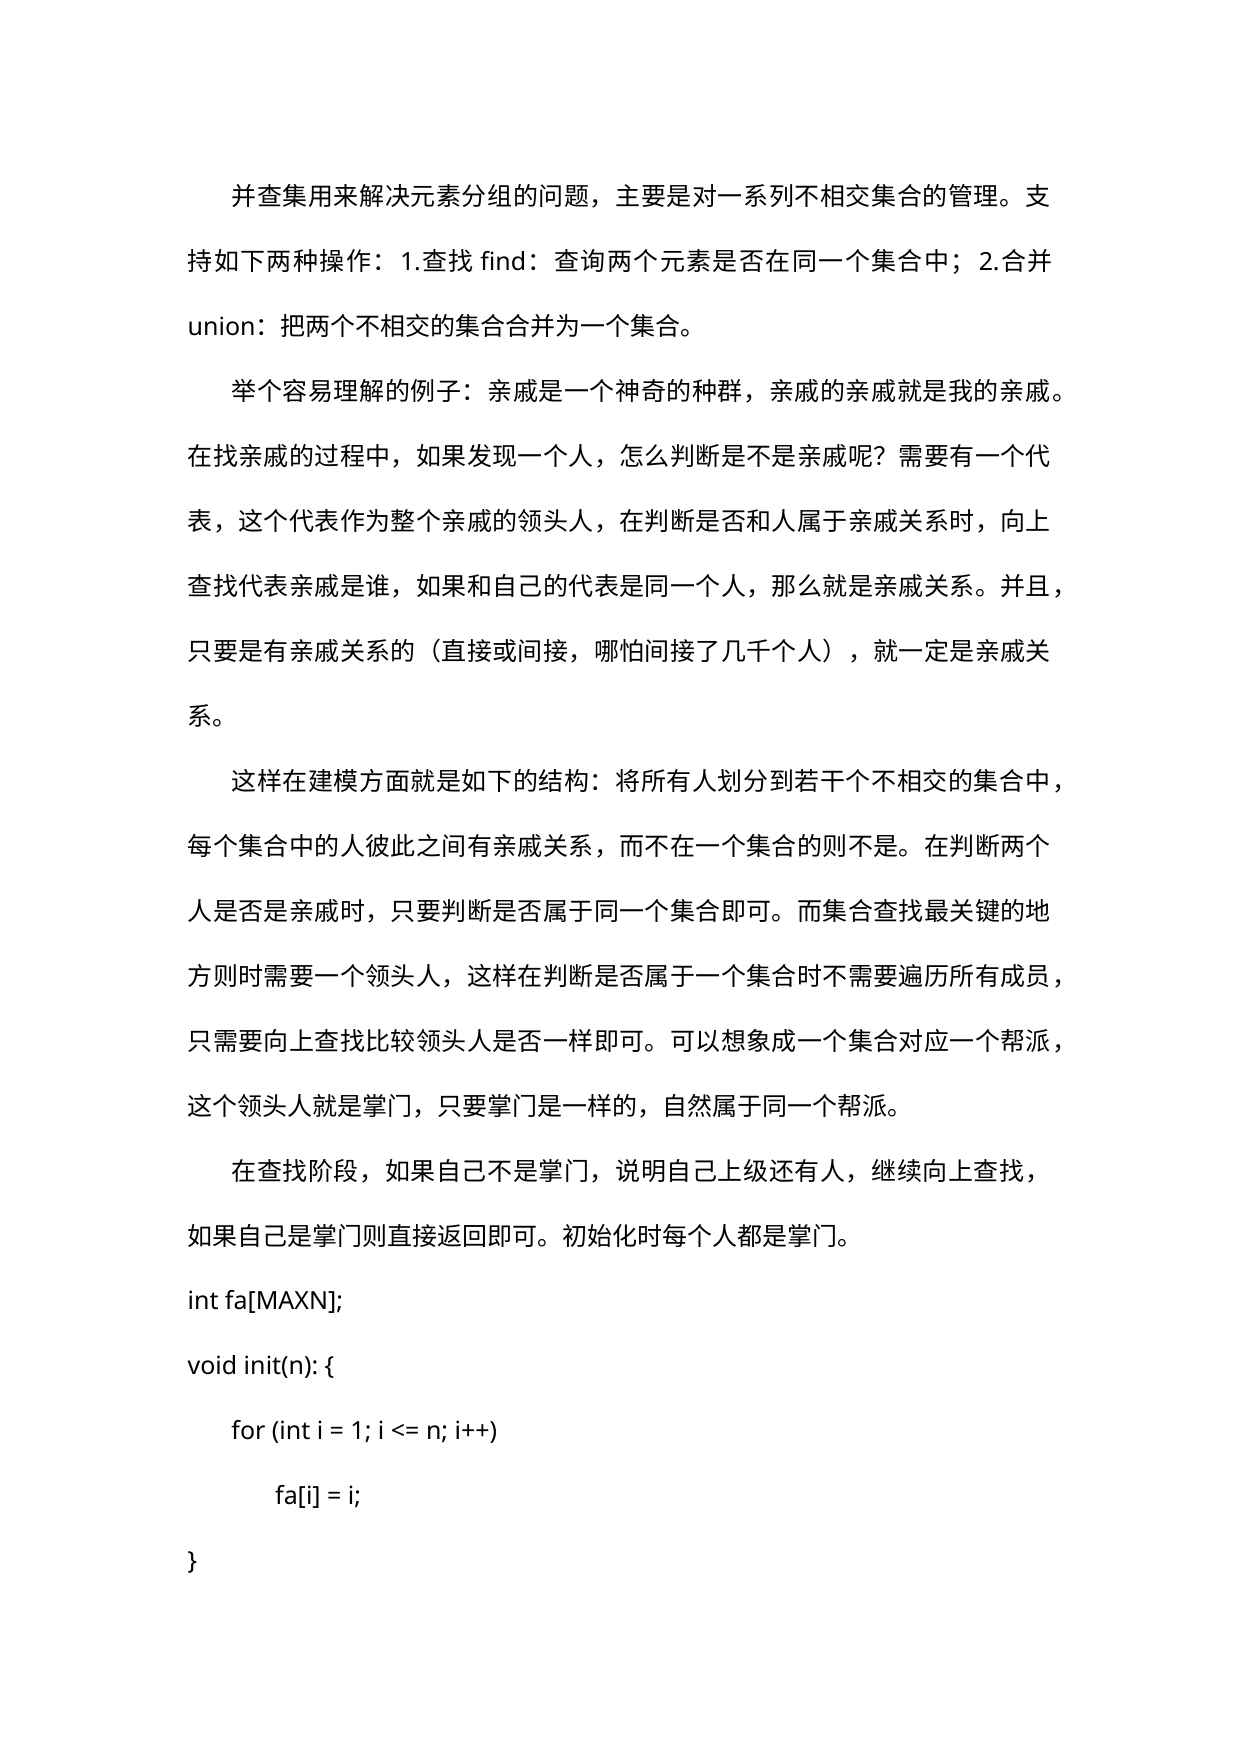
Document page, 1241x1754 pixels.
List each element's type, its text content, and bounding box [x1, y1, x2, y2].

text void init(n): { [187, 1332, 1053, 1397]
text fa[i] = i; [187, 1462, 1053, 1527]
text 并查集用来解决元素分组的问题，主要是对一系列不相交集合的管理。支持如下两种操作：1.查找find：查询两个元素是否在同一个集合中；2.合并union：把两个不相交的集合合并为一个集合。 [187, 162, 1053, 357]
text int fa[MAXN]; [187, 1267, 1053, 1332]
text } [187, 1527, 1053, 1592]
text 在查找阶段，如果自己不是掌门，说明自己上级还有人，继续向上查找，如果自己是掌门则直接返回即可。初始化时每个人都是掌门。 [187, 1137, 1053, 1267]
text for (int i = 1; i <= n; i++) [187, 1397, 1053, 1462]
text 这样在建模方面就是如下的结构：将所有人划分到若干个不相交的集合中，每个集合中的人彼此之间有亲戚关系，而不在一个集合的则不是。在判断两个人是否是亲戚时，只要判断是否属于同一个集合即可。而集合查找最关键的地方则时需要一个领头人，这样在判断是否属于一个集合时不需要遍历所有成员，只需要向上查找比较领头人是否一样即可。可以想象成一个集合对应一个帮派，这个领头人就是掌门，只要掌门是一样的，自然属于同一个帮派。 [187, 747, 1053, 1137]
text 举个容易理解的例子：亲戚是一个神奇的种群，亲戚的亲戚就是我的亲戚。在找亲戚的过程中，如果发现一个人，怎么判断是不是亲戚呢？需要有一个代表，这个代表作为整个亲戚的领头人，在判断是否和人属于亲戚关系时，向上查找代表亲戚是谁，如果和自己的代表是同一个人，那么就是亲戚关系。并且，只要是有亲戚关系的（直接或间接，哪怕间接了几千个人），就一定是亲戚关系。 [187, 357, 1053, 747]
